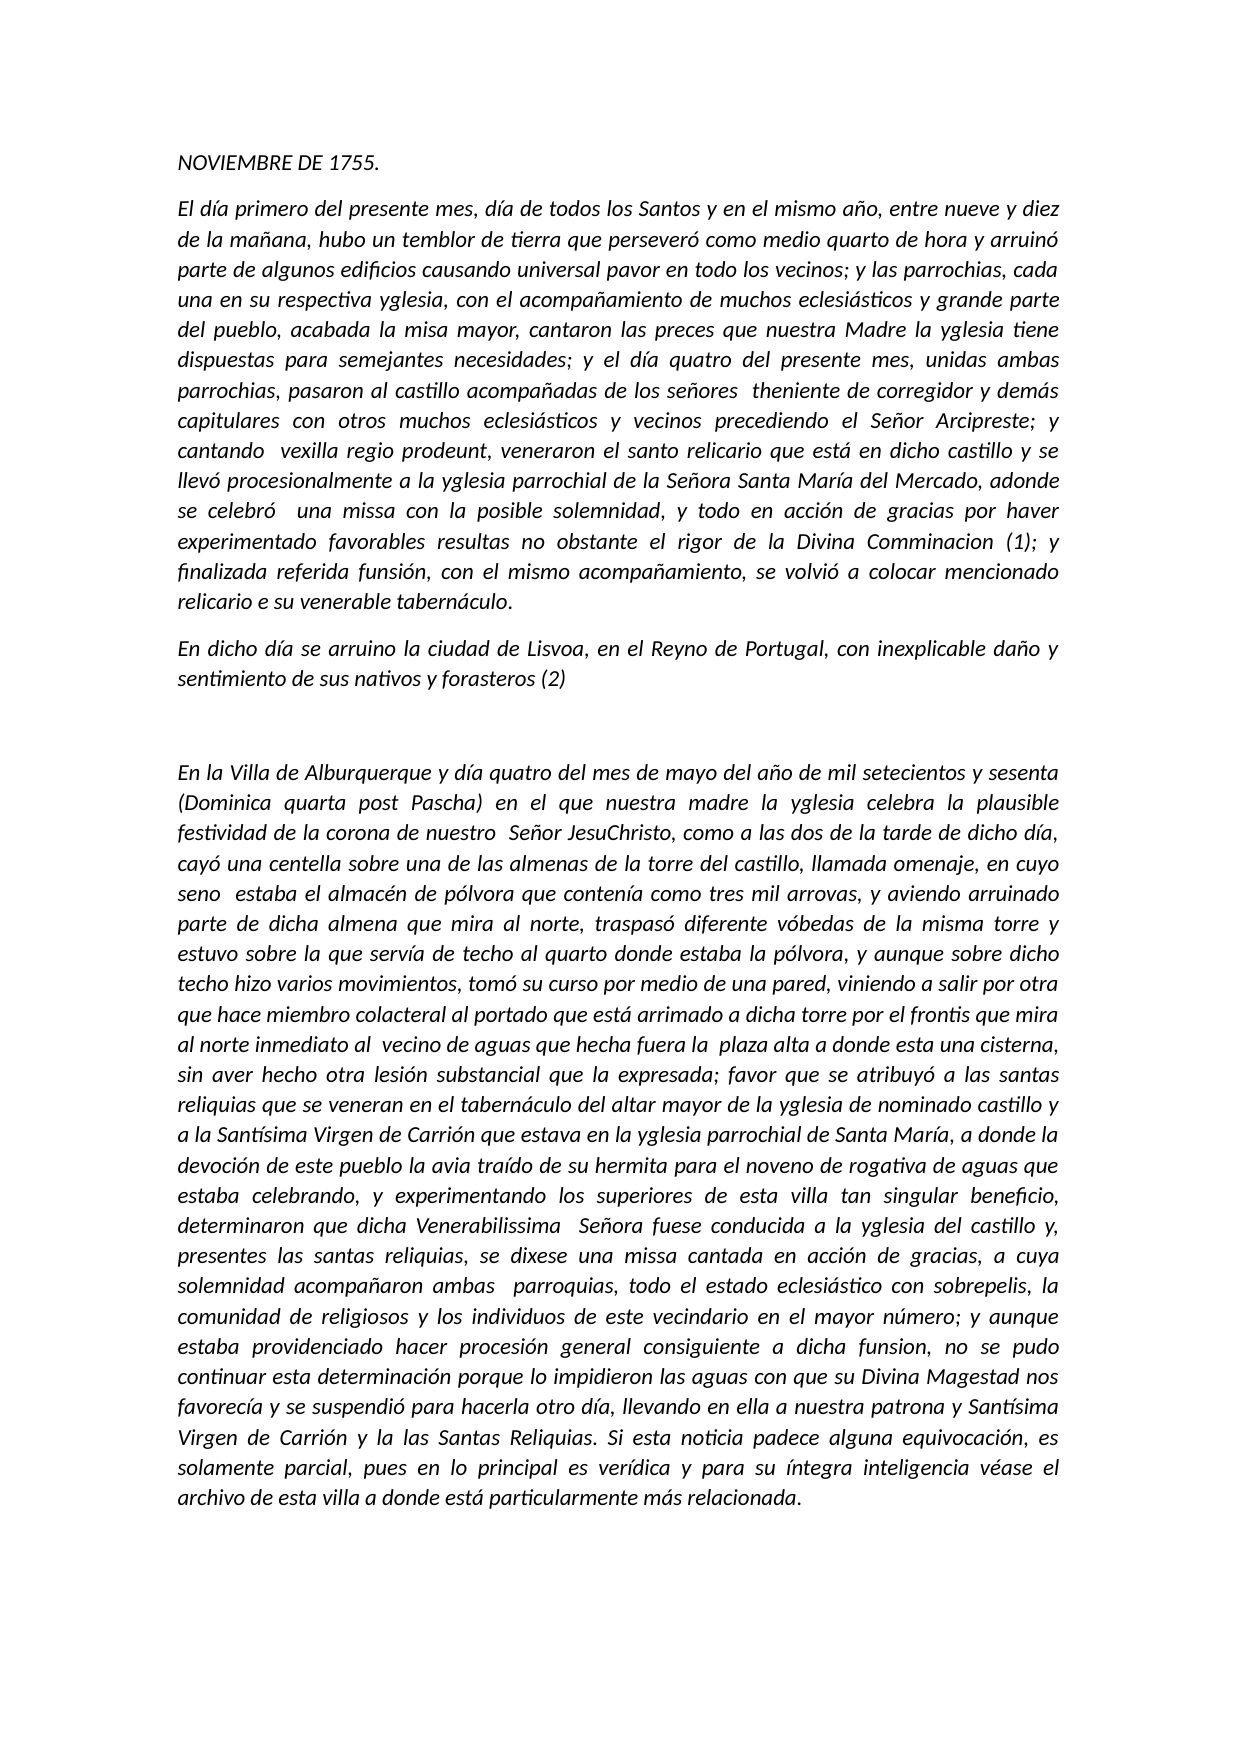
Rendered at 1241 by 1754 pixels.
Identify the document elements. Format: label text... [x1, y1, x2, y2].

text En dicho día se arruino la ciudad de Lisvoa, en el Reyno de Portugal, con inexplicable daño y sentimiento de sus nativos y forasteros (2) [177, 634, 1063, 692]
text NOVIEMBRE DE 1755. [177, 148, 1063, 176]
text El día primero del presente mes, día de todos los Santos y en el mismo año, entre nueve y diez de la mañana, hubo un temblor de tierra que perseveró como medio quarto de hora y arruinó parte de algunos edificios causando universal pavor en todo los vecinos; y las parrochias, cada una en su respectiva yglesia, con el acompañamiento de muchos eclesiásticos y grande parte del pueblo, acabada la misa mayor, cantaron las preces que nuestra Madre la yglesia tiene dispuestas para semejantes necesidades; y el día quatro del presente mes, unidas ambas parrochias, pasaron al castillo acompañadas de los señores theniente de corregidor y demás capitulares con otros muchos eclesiásticos y vecinos precediendo el Señor Arcipreste; y cantando vexilla regio prodeunt, veneraron el santo relicario que está en dicho castillo y se llevó procesionalmente a la yglesia parrochial de la Señora Santa María del Mercado, adonde se celebró una missa con la posible solemnidad, y todo en acción de gracias por haver experimentado favorables resultas no obstante el rigor de la Divina Comminacion (1); y finalizada referida funsión, con el mismo acompañamiento, se volvió a colocar mencionado relicario e su venerable tabernáculo. [177, 194, 1063, 615]
text En la Villa de Alburquerque y día quatro del mes de mayo del año de mil setecientos y sesenta (Dominica quarta post Pascha) en el que nuestra madre la yglesia celebra la plausible festividad de la corona de nuestro Señor JesuChristo, como a las dos de la tarde de dicho día, cayó una centella sobre una de las almenas de la torre del castillo, llamada omenaje, en cuyo seno estaba el almacén de pólvora que contenía como tres mil arrovas, y aviendo arruinado parte de dicha almena que mira al norte, traspasó diferente vóbedas de la misma torre y estuvo sobre la que servía de techo al quarto donde estaba la pólvora, y aunque sobre dicho techo hizo varios movimientos, tomó su curso por medio de una pared, viniendo a salir por otra que hace miembro colacteral al portado que está arrimado a dicha torre por el frontis que mira al norte inmediato al vecino de aguas que hecha fuera la plaza alta a donde esta una cisterna, sin aver hecho otra lesión substancial que la expresada; favor que se atribuyó a las santas reliquias que se veneran en el tabernáculo del altar mayor de la yglesia de nominado castillo y a la Santísima Virgen de Carrión que estava en la yglesia parrochial de Santa María, a donde la devoción de este pueblo la avia traído de su hermita para el noveno de rogativa de aguas que estaba celebrando, y experimentando los superiores de esta villa tan singular beneficio, determinaron que dicha Venerabilissima Señora fuese conducida a la yglesia del castillo y, presentes las santas reliquias, se dixese una missa cantada en acción de gracias, a cuya solemnidad acompañaron ambas parroquias, todo el estado eclesiástico con sobrepelis, la comunidad de religiosos y los individuos de este vecindario en el mayor número; y aunque estaba providenciado hacer procesión general consiguiente a dicha funsion, no se pudo continuar esta determinación porque lo impidieron las aguas con que su Divina Magestad nos favorecía y se suspendió para hacerla otro día, llevando en ella a nuestra patrona y Santísima Virgen de Carrión y la las Santas Reliquias. Si esta noticia padece alguna equivocación, es solamente parcial, pues en lo principal es verídica y para su íntegra inteligencia véase el archivo de esta villa a donde está particularmente más relacionada. [177, 758, 1063, 1511]
